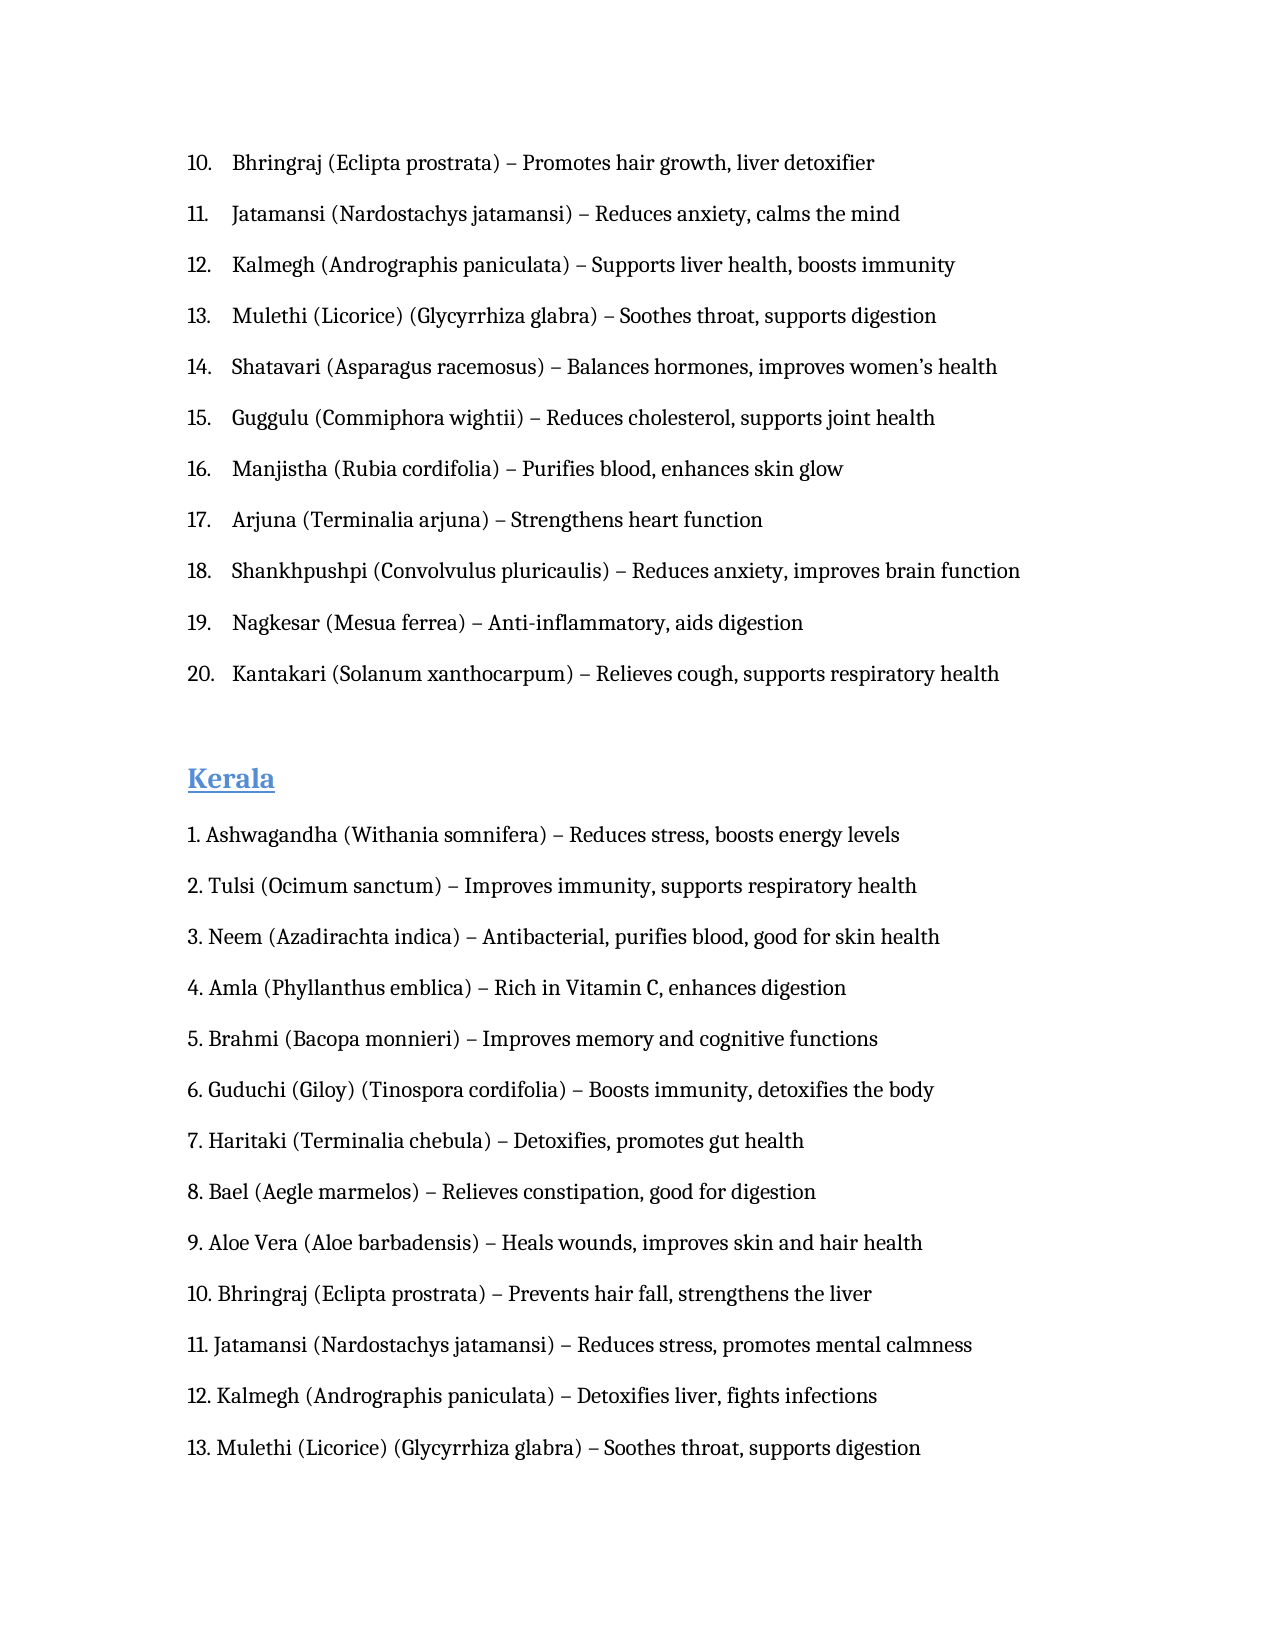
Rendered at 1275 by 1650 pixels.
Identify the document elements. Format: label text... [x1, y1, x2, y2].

list Neem (Azadirachta indica) – Antibacterial, purifies blood, good for skin health [187, 924, 1087, 950]
text Kerala [187, 762, 1087, 796]
list Ashwagandha (Withania somnifera) – Reduces stress, boosts energy levels [187, 822, 1087, 848]
list Bhringraj (Eclipta prostrata) – Promotes hair growth, liver detoxifier [187, 150, 1087, 176]
list Kantakari (Solanum xanthocarpum) – Relieves cough, supports respiratory health [187, 660, 1087, 687]
list Kalmegh (Andrographis paniculata) – Detoxifies liver, fights infections [187, 1383, 1087, 1410]
list Nagkesar (Mesua ferrea) – Anti-inflammatory, aids digestion [187, 609, 1087, 636]
list Shatavari (Asparagus racemosus) – Balances hormones, improves women’s health [187, 354, 1087, 381]
list Tulsi (Ocimum sanctum) – Improves immunity, supports respiratory health [187, 873, 1087, 899]
list Jatamansi (Nardostachys jatamansi) – Reduces stress, promotes mental calmness [187, 1332, 1087, 1359]
list Mulethi (Licorice) (Glycyrrhiza glabra) – Soothes throat, supports digestion [187, 1434, 1087, 1461]
list Brahmi (Bacopa monnieri) – Improves memory and cognitive functions [187, 1026, 1087, 1052]
list Aloe Vera (Aloe barbadensis) – Heals wounds, improves skin and hair health [187, 1230, 1087, 1257]
list Arjuna (Terminalia arjuna) – Strengthens heart function [187, 507, 1087, 534]
list Guduchi (Giloy) (Tinospora cordifolia) – Boosts immunity, detoxifies the body [187, 1077, 1087, 1103]
list Amla (Phyllanthus emblica) – Rich in Vitamin C, enhances digestion [187, 975, 1087, 1001]
list Guggulu (Commiphora wightii) – Reduces cholesterol, supports joint health [187, 405, 1087, 432]
list Mulethi (Licorice) (Glycyrrhiza glabra) – Soothes throat, supports digestion [187, 303, 1087, 329]
list Kalmegh (Andrographis paniculata) – Supports liver health, boosts immunity [187, 252, 1087, 278]
list Shankhpushpi (Convolvulus pluricaulis) – Reduces anxiety, improves brain function [187, 558, 1087, 585]
list Bael (Aegle marmelos) – Relieves constipation, good for digestion [187, 1179, 1087, 1206]
list Jatamansi (Nardostachys jatamansi) – Reduces anxiety, calms the mind [187, 201, 1087, 227]
list Haritaki (Terminalia chebula) – Detoxifies, promotes gut health [187, 1128, 1087, 1154]
list Bhringraj (Eclipta prostrata) – Prevents hair fall, strengthens the liver [187, 1281, 1087, 1308]
list Manjistha (Rubia cordifolia) – Purifies blood, enhances skin glow [187, 456, 1087, 483]
